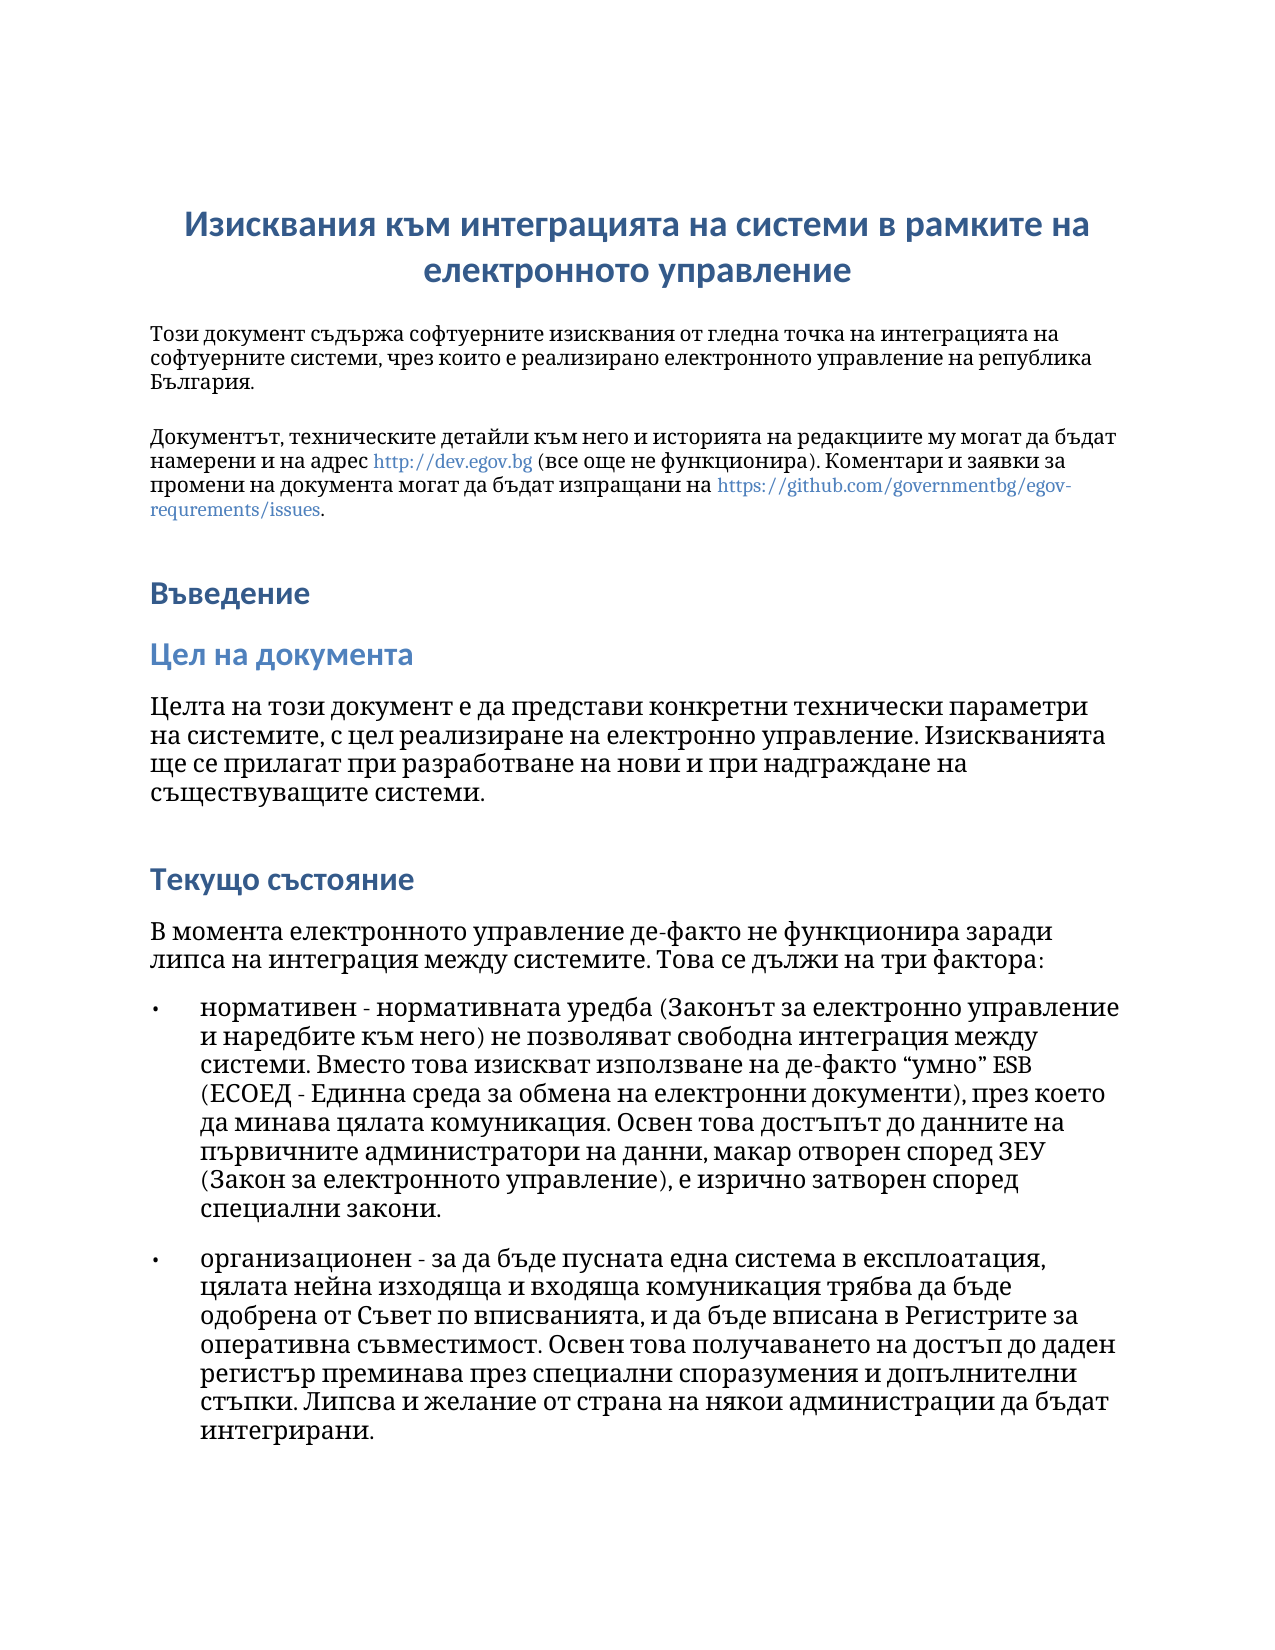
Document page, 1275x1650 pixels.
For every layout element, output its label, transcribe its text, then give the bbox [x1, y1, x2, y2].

list организационен - за да бъде пусната една система в експлоатация, цялата нейна изходяща и входяща комуникация трябва да бъде одобрена от Съвет по вписванията, и да бъде вписана в Регистрите за оперативна съвместимост. Освен това получаването на достъп до даден регистър преминава през специални споразумения и допълнителни стъпки. Липсва и желание от страна на някои администрации да бъдат интегрирани. [150, 1244, 1125, 1446]
text Документът, техническите детайли към него и историята на редакциите му могат да бъдат намерени и на адрес http://dev.egov.bg (все още не функционира). Коментари и заявки за промени на документа могат да бъдат изпращани на https://github.com/governmentbg/egov-requrements/issues. [150, 426, 1125, 522]
list нормативен - нормативната уредба (Законът за електронно управление и наредбите към него) не позволяват свободна интеграция между системи. Вместо това изискват използване на де-факто “умно” ESB (ЕСОЕД - Единна среда за обмена на електронни документи), през което да минава цялата комуникация. Освен това достъпът до данните на първичните администратори на данни, макар отворен според ЗЕУ (Закон за електронното управление), е изрично затворен според специални закони. [150, 994, 1125, 1224]
title Изисквания към интеграцията на системи в рамките на електронното управление [150, 200, 1125, 292]
text В момента електронното управление де-факто не функционира заради липса на интеграция между системите. Това се дължи на три фактора: [150, 917, 1125, 975]
text Целта на този документ е да представи конкретни технически параметри на системите, с цел реализиране на електронно управление. Изискванията ще се прилагат при разработване на нови и при надграждане на съществуващите системи. [150, 693, 1125, 808]
subtitle Въведение [150, 572, 1125, 613]
text Този документ съдържа софтуерните изисквания от гледна точка на интеграцията на софтуерните системи, чрез които е реализирано електронното управление на република България. [150, 323, 1125, 395]
subtitle Текущо състояние [150, 858, 1125, 899]
subtitle Цел на документа [150, 633, 1125, 674]
